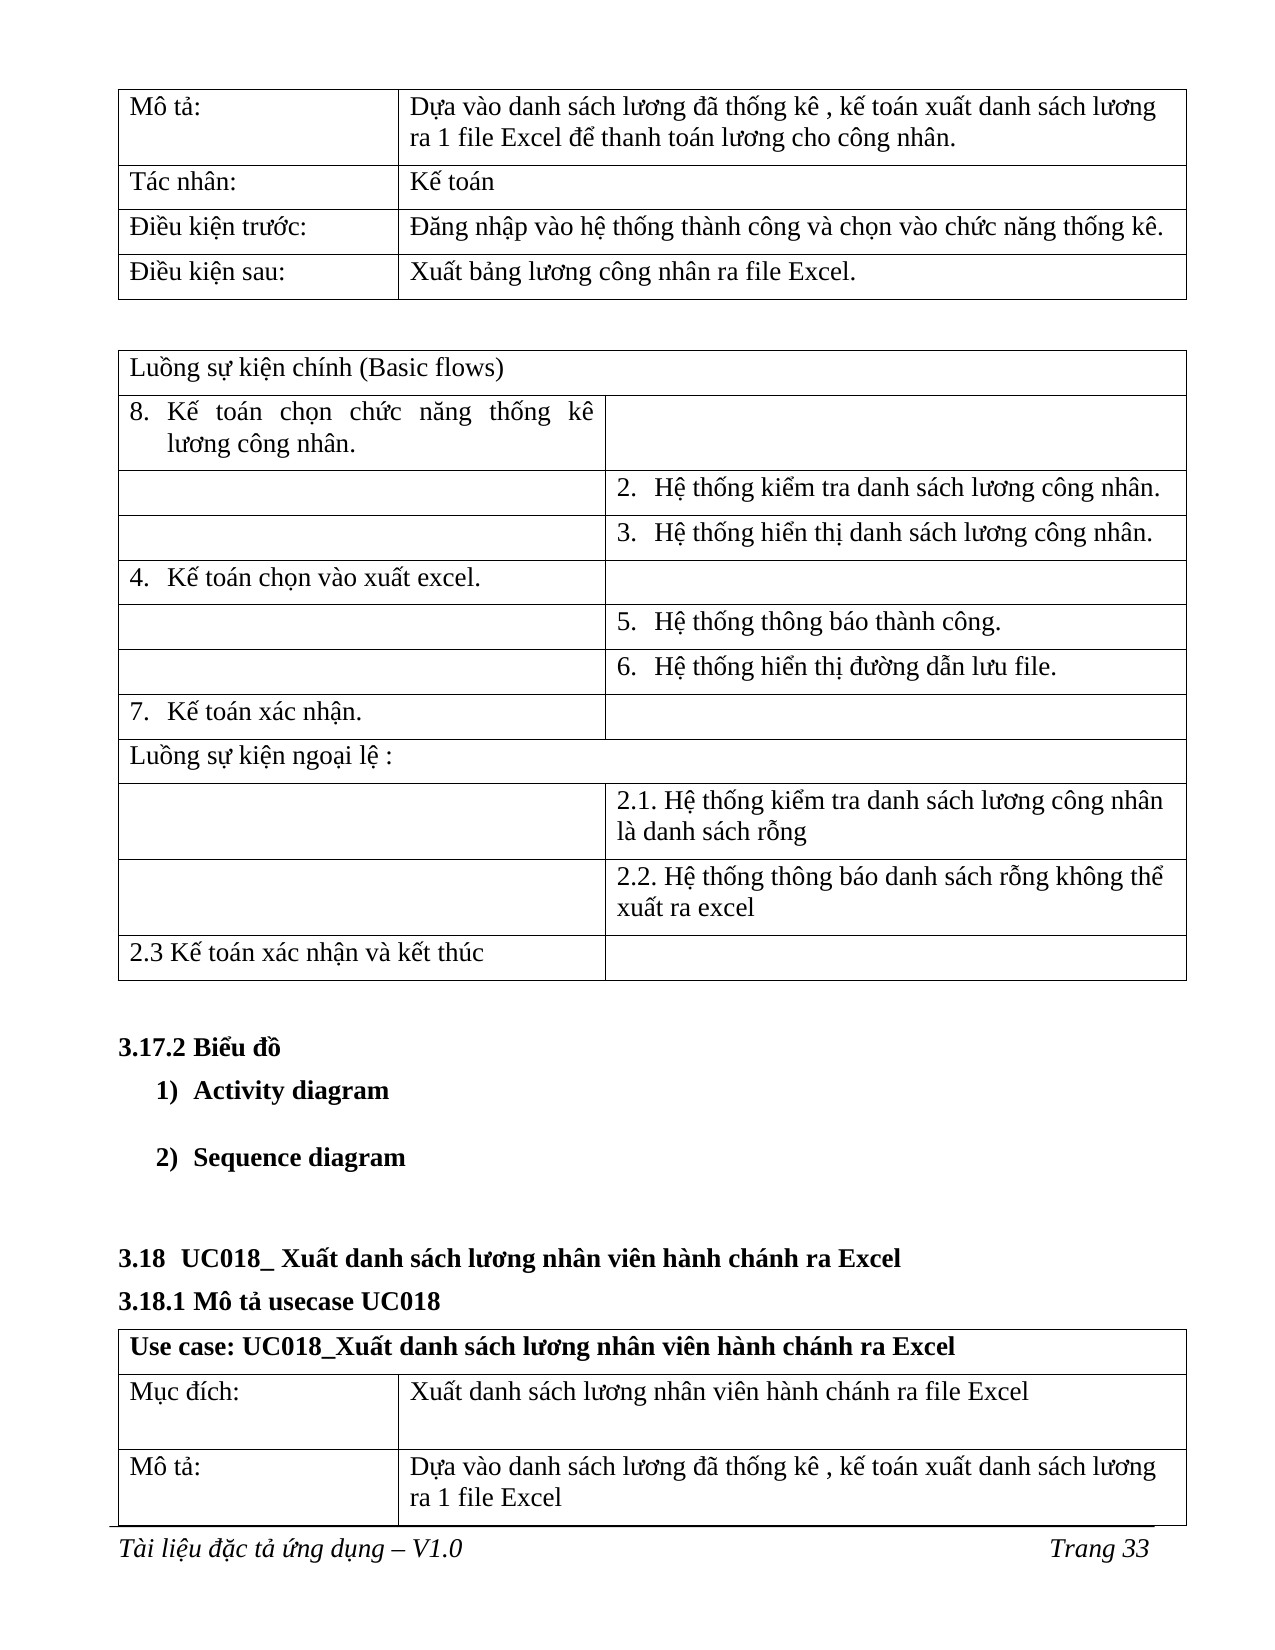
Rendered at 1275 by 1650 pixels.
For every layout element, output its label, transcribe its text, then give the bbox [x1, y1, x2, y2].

table_cell Đăng nhập vào hệ thống thành công và chọn vào chức năng thống kê. [399, 210, 1186, 254]
table_cell 2.3 Kế toán xác nhận và kết thúc [119, 936, 605, 979]
table_cell Hệ thống kiểm tra danh sách lương công nhân. [606, 471, 1186, 515]
table_cell [119, 516, 605, 560]
list Sequence diagram [156, 1141, 1186, 1173]
table_cell Xuất bảng lương công nhân ra file Excel. [399, 255, 1186, 298]
subtitle UC018_ Xuất danh sách lương nhân viên hành chánh ra Excel [118, 1242, 1186, 1273]
table_cell [606, 561, 1186, 604]
table_cell 2.1. Hệ thống kiểm tra danh sách lương công nhân là danh sách rỗng [606, 784, 1186, 859]
table_cell Dựa vào danh sách lương đã thống kê , kế toán xuất danh sách lương ra 1 file Excel để thanh toán lương cho công nhân. [399, 90, 1186, 164]
table_cell [606, 695, 1186, 738]
table_header Use case: UC018_Xuất danh sách lương nhân viên hành chánh ra Excel [119, 1330, 1186, 1374]
table_header Luồng sự kiện chính (Basic flows) [119, 351, 1186, 394]
subtitle Biểu đồ [118, 1031, 1186, 1062]
table_cell [119, 605, 605, 649]
table_cell [606, 396, 1186, 470]
table_cell [119, 471, 605, 515]
table_cell Hệ thống hiển thị danh sách lương công nhân. [606, 516, 1186, 560]
table_cell Dựa vào danh sách lương đã thống kê , kế toán xuất danh sách lương ra 1 file Excel [399, 1450, 1186, 1525]
table_cell [119, 650, 605, 694]
table_cell Kế toán chọn chức năng thống kê lương công nhân. [119, 396, 605, 470]
table_cell [119, 784, 605, 859]
table_cell Mục đích: [119, 1375, 398, 1449]
table_cell [119, 860, 605, 935]
table_cell [606, 936, 1186, 979]
table_cell Kế toán [399, 166, 1186, 209]
table_cell Hệ thống thông báo thành công. [606, 605, 1186, 649]
table_cell Điều kiện trước: [119, 210, 398, 254]
table_cell Hệ thống hiển thị đường dẫn lưu file. [606, 650, 1186, 694]
table_cell Kế toán chọn vào xuất excel. [119, 561, 605, 604]
table_cell Xuất danh sách lương nhân viên hành chánh ra file Excel [399, 1375, 1186, 1449]
table_cell Kế toán xác nhận. [119, 695, 605, 738]
subtitle Mô tả usecase UC018 [118, 1286, 1186, 1317]
table_cell Luồng sự kiện ngoại lệ : [119, 740, 1186, 783]
table_cell Mô tả: [119, 90, 398, 164]
list Activity diagram [156, 1074, 1186, 1106]
table_cell Điều kiện sau: [119, 255, 398, 298]
table_cell Tác nhân: [119, 166, 398, 209]
table_cell Mô tả: [119, 1450, 398, 1525]
table_cell 2.2. Hệ thống thông báo danh sách rỗng không thể xuất ra excel [606, 860, 1186, 935]
